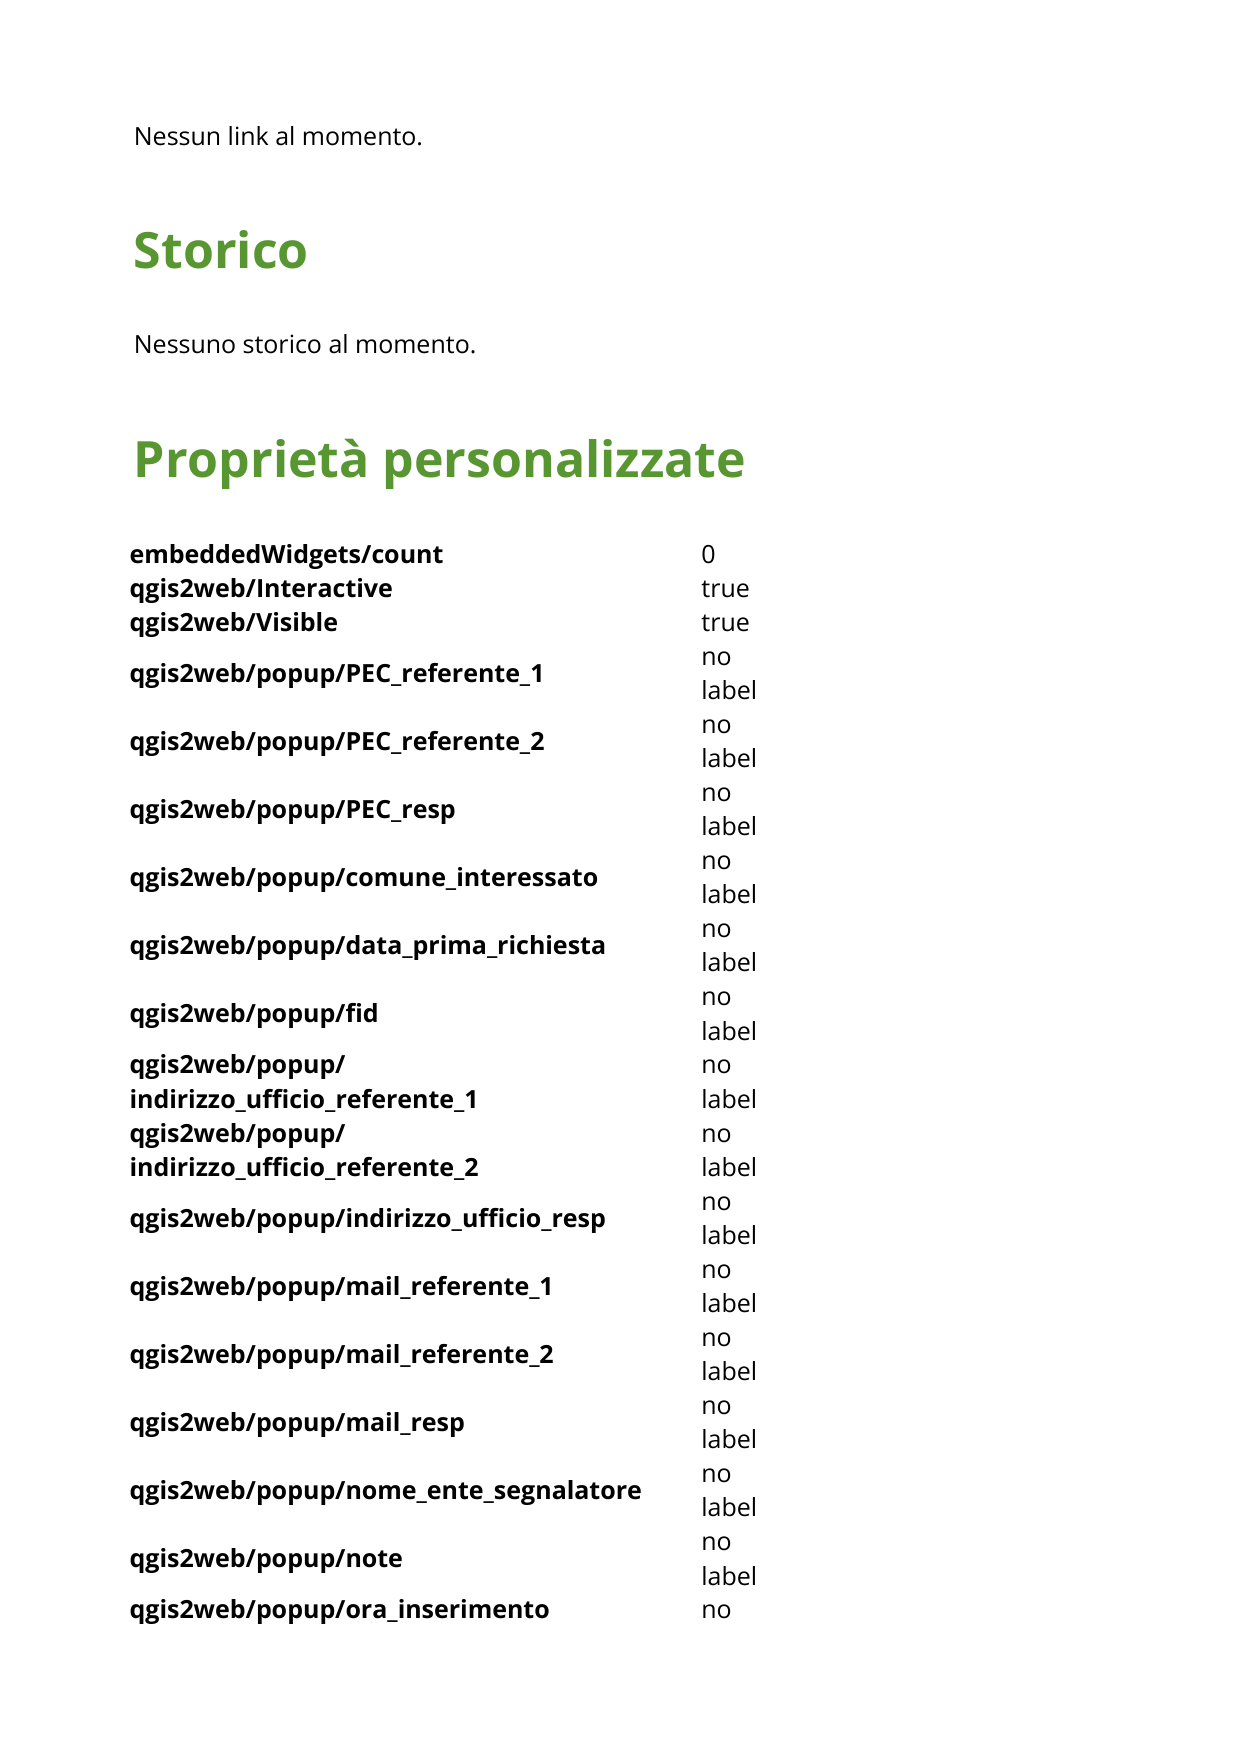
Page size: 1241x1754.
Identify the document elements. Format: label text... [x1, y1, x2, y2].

table_header embeddedWidgets/count [118, 536, 690, 570]
table_cell no label [690, 775, 792, 843]
table_cell qgis2web/popup/data_prima_richiesta [118, 911, 690, 979]
table_cell no label [690, 843, 792, 911]
table_cell qgis2web/popup/indirizzo_ufficio_referente_2 [118, 1115, 690, 1183]
table_cell no label [690, 1184, 792, 1252]
table_cell qgis2web/Visible [118, 604, 690, 638]
table_cell qgis2web/popup/comune_interessato [118, 843, 690, 911]
table_cell qgis2web/popup/nome_ente_segnalatore [118, 1456, 690, 1524]
table_cell qgis2web/popup/PEC_referente_1 [118, 639, 690, 707]
table_cell qgis2web/popup/PEC_resp [118, 775, 690, 843]
table_cell no label [690, 1320, 792, 1388]
table_cell qgis2web/popup/fid [118, 979, 690, 1047]
table_cell qgis2web/popup/mail_referente_1 [118, 1252, 690, 1320]
table_cell true [690, 570, 792, 604]
table_cell no label [690, 911, 792, 979]
table_cell no label [690, 1524, 792, 1592]
table_cell no label [690, 979, 792, 1047]
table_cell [118, 1592, 690, 1626]
table_cell qgis2web/popup/mail_resp [118, 1388, 690, 1456]
table_cell qgis2web/popup/PEC_referente_2 [118, 707, 690, 775]
table_cell qgis2web/popup/mail_referente_2 [118, 1320, 690, 1388]
subtitle Proprietà personalizzate [134, 424, 1106, 492]
table_cell no label [690, 1592, 792, 1626]
table_cell no label [690, 1388, 792, 1456]
text Nessun link al momento. [134, 118, 1106, 152]
table_cell no label [690, 1115, 792, 1183]
table_header 0 [690, 536, 792, 570]
table_cell true [690, 604, 792, 638]
table_cell qgis2web/popup/indirizzo_ufficio_resp [118, 1184, 690, 1252]
table_cell qgis2web/popup/indirizzo_ufficio_referente_1 [118, 1047, 690, 1115]
subtitle Storico [134, 215, 1106, 283]
table_cell no label [690, 707, 792, 775]
text Nessuno storico al momento. [134, 327, 1106, 361]
table_cell qgis2web/Interactive [118, 570, 690, 604]
table_cell no label [690, 1456, 792, 1524]
table_cell no label [690, 1047, 792, 1115]
table_cell no label [690, 1252, 792, 1320]
table_cell qgis2web/popup/note [118, 1524, 690, 1592]
table_cell no label [690, 639, 792, 707]
